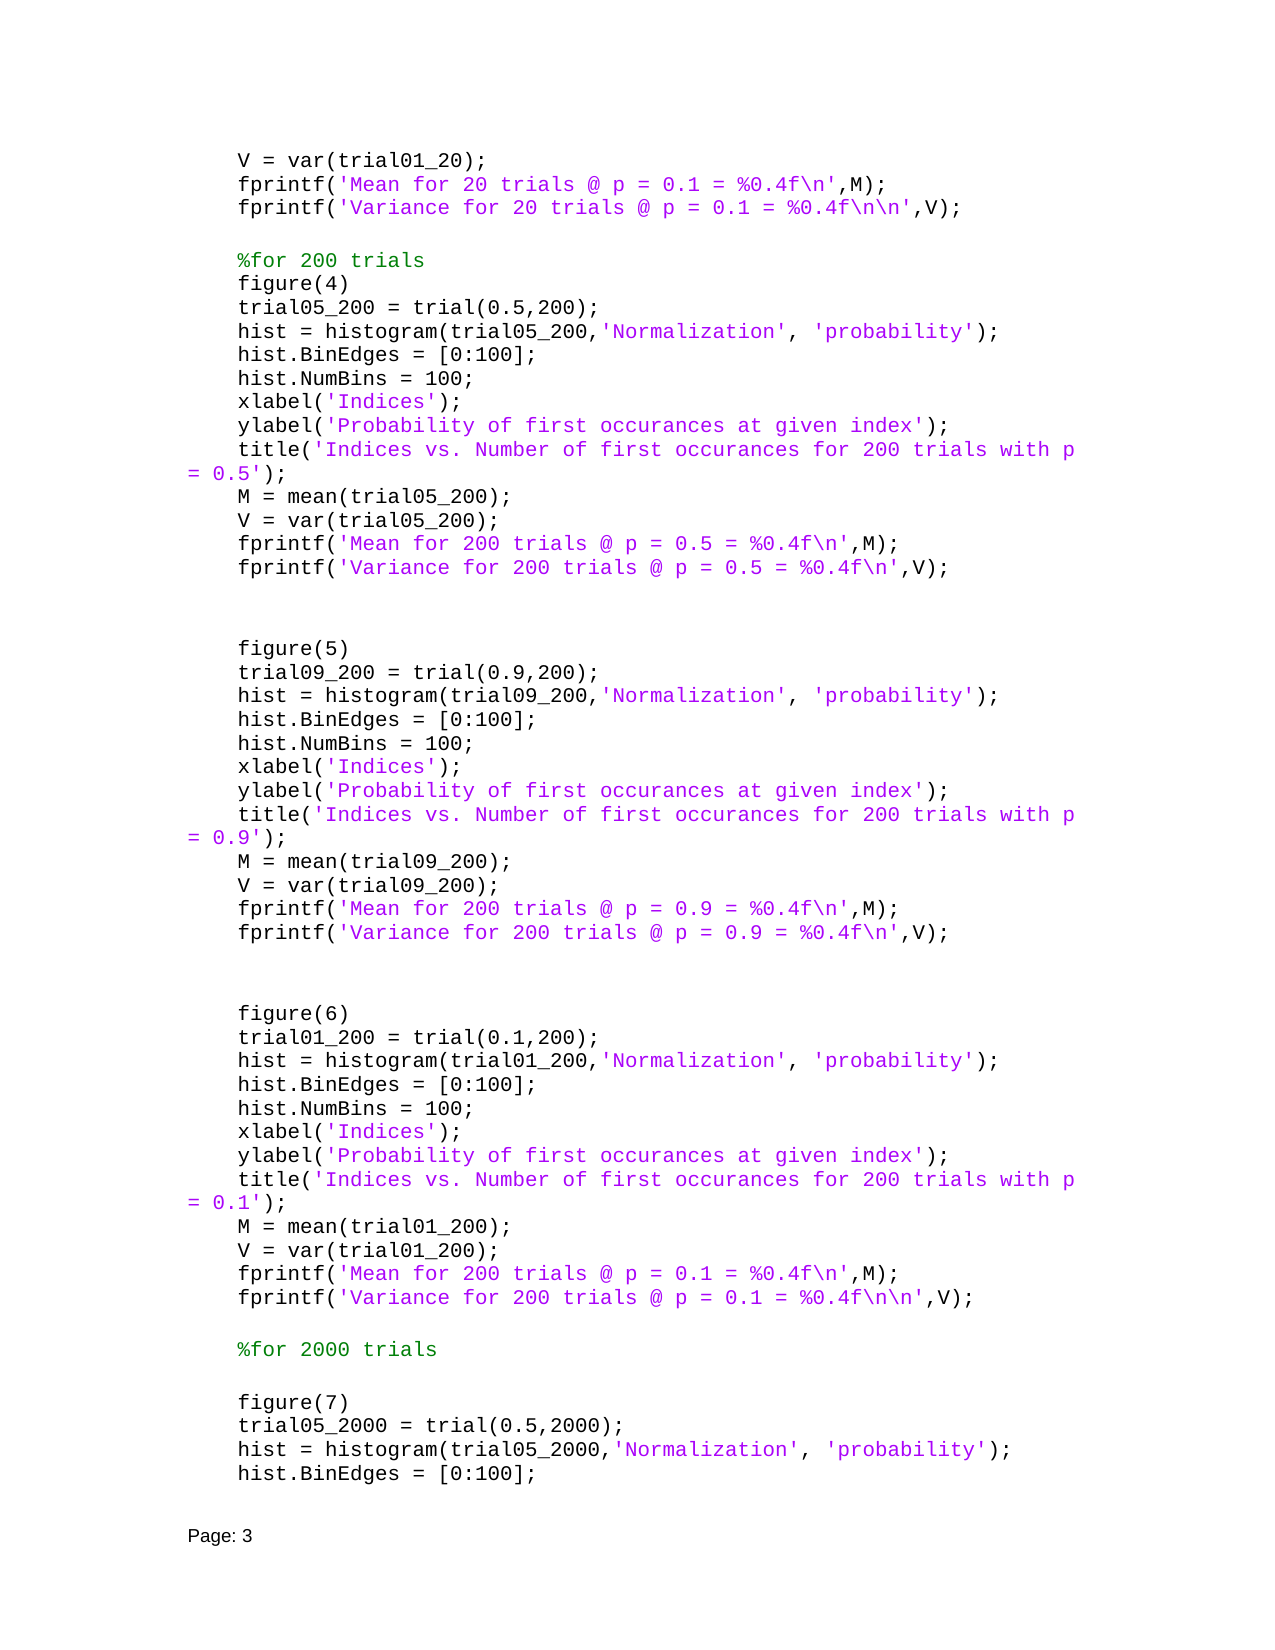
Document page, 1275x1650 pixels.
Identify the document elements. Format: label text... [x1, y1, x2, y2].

text xlabel('Indices'); [187, 756, 1087, 780]
text %for 2000 trials [187, 1339, 1087, 1363]
text figure(6) [187, 1003, 1087, 1027]
text hist.NumBins = 100; [187, 733, 1087, 756]
text ylabel('Probability of first occurances at given index'); [187, 1145, 1087, 1169]
text title('Indices vs. Number of first occurances for 200 trials with p = 0.5'); [187, 439, 1087, 486]
text M = mean(trial05_200); [187, 486, 1087, 510]
text hist.BinEdges = [0:100]; [187, 1463, 1087, 1486]
text trial09_200 = trial(0.9,200); [187, 662, 1087, 686]
text ylabel('Probability of first occurances at given index'); [187, 415, 1087, 439]
text figure(5) [187, 638, 1087, 662]
text V = var(trial01_200); [187, 1239, 1087, 1263]
text fprintf('Mean for 200 trials @ p = 0.9 = %0.4f\n',M); [187, 898, 1087, 922]
text hist.BinEdges = [0:100]; [187, 1074, 1087, 1098]
text V = var(trial05_200); [187, 510, 1087, 533]
text figure(7) [187, 1392, 1087, 1415]
text fprintf('Mean for 200 trials @ p = 0.1 = %0.4f\n',M); [187, 1263, 1087, 1287]
text xlabel('Indices'); [187, 392, 1087, 415]
text M = mean(trial09_200); [187, 851, 1087, 875]
text hist.BinEdges = [0:100]; [187, 709, 1087, 733]
text fprintf('Variance for 200 trials @ p = 0.1 = %0.4f\n\n',V); [187, 1287, 1087, 1311]
text hist = histogram(trial09_200,'Normalization', 'probability'); [187, 686, 1087, 709]
text hist.BinEdges = [0:100]; [187, 344, 1087, 368]
text hist = histogram(trial05_200,'Normalization', 'probability'); [187, 321, 1087, 344]
text title('Indices vs. Number of first occurances for 200 trials with p = 0.1'); [187, 1169, 1087, 1216]
text fprintf('Variance for 200 trials @ p = 0.5 = %0.4f\n',V); [187, 557, 1087, 581]
text trial05_2000 = trial(0.5,2000); [187, 1415, 1087, 1439]
text hist = histogram(trial01_200,'Normalization', 'probability'); [187, 1050, 1087, 1074]
text trial01_200 = trial(0.1,200); [187, 1027, 1087, 1050]
text xlabel('Indices'); [187, 1121, 1087, 1145]
text fprintf('Variance for 20 trials @ p = 0.1 = %0.4f\n\n',V); [187, 197, 1087, 221]
text hist.NumBins = 100; [187, 1098, 1087, 1121]
text ylabel('Probability of first occurances at given index'); [187, 780, 1087, 804]
text hist = histogram(trial05_2000,'Normalization', 'probability'); [187, 1439, 1087, 1463]
text fprintf('Mean for 20 trials @ p = 0.1 = %0.4f\n',M); [187, 174, 1087, 197]
text trial05_200 = trial(0.5,200); [187, 297, 1087, 321]
text figure(4) [187, 273, 1087, 297]
text fprintf('Variance for 200 trials @ p = 0.9 = %0.4f\n',V); [187, 922, 1087, 946]
text fprintf('Mean for 200 trials @ p = 0.5 = %0.4f\n',M); [187, 533, 1087, 557]
text M = mean(trial01_200); [187, 1216, 1087, 1239]
text hist.NumBins = 100; [187, 368, 1087, 392]
text title('Indices vs. Number of first occurances for 200 trials with p = 0.9'); [187, 804, 1087, 851]
text V = var(trial09_200); [187, 875, 1087, 898]
text V = var(trial01_20); [187, 150, 1087, 174]
text %for 200 trials [187, 250, 1087, 273]
